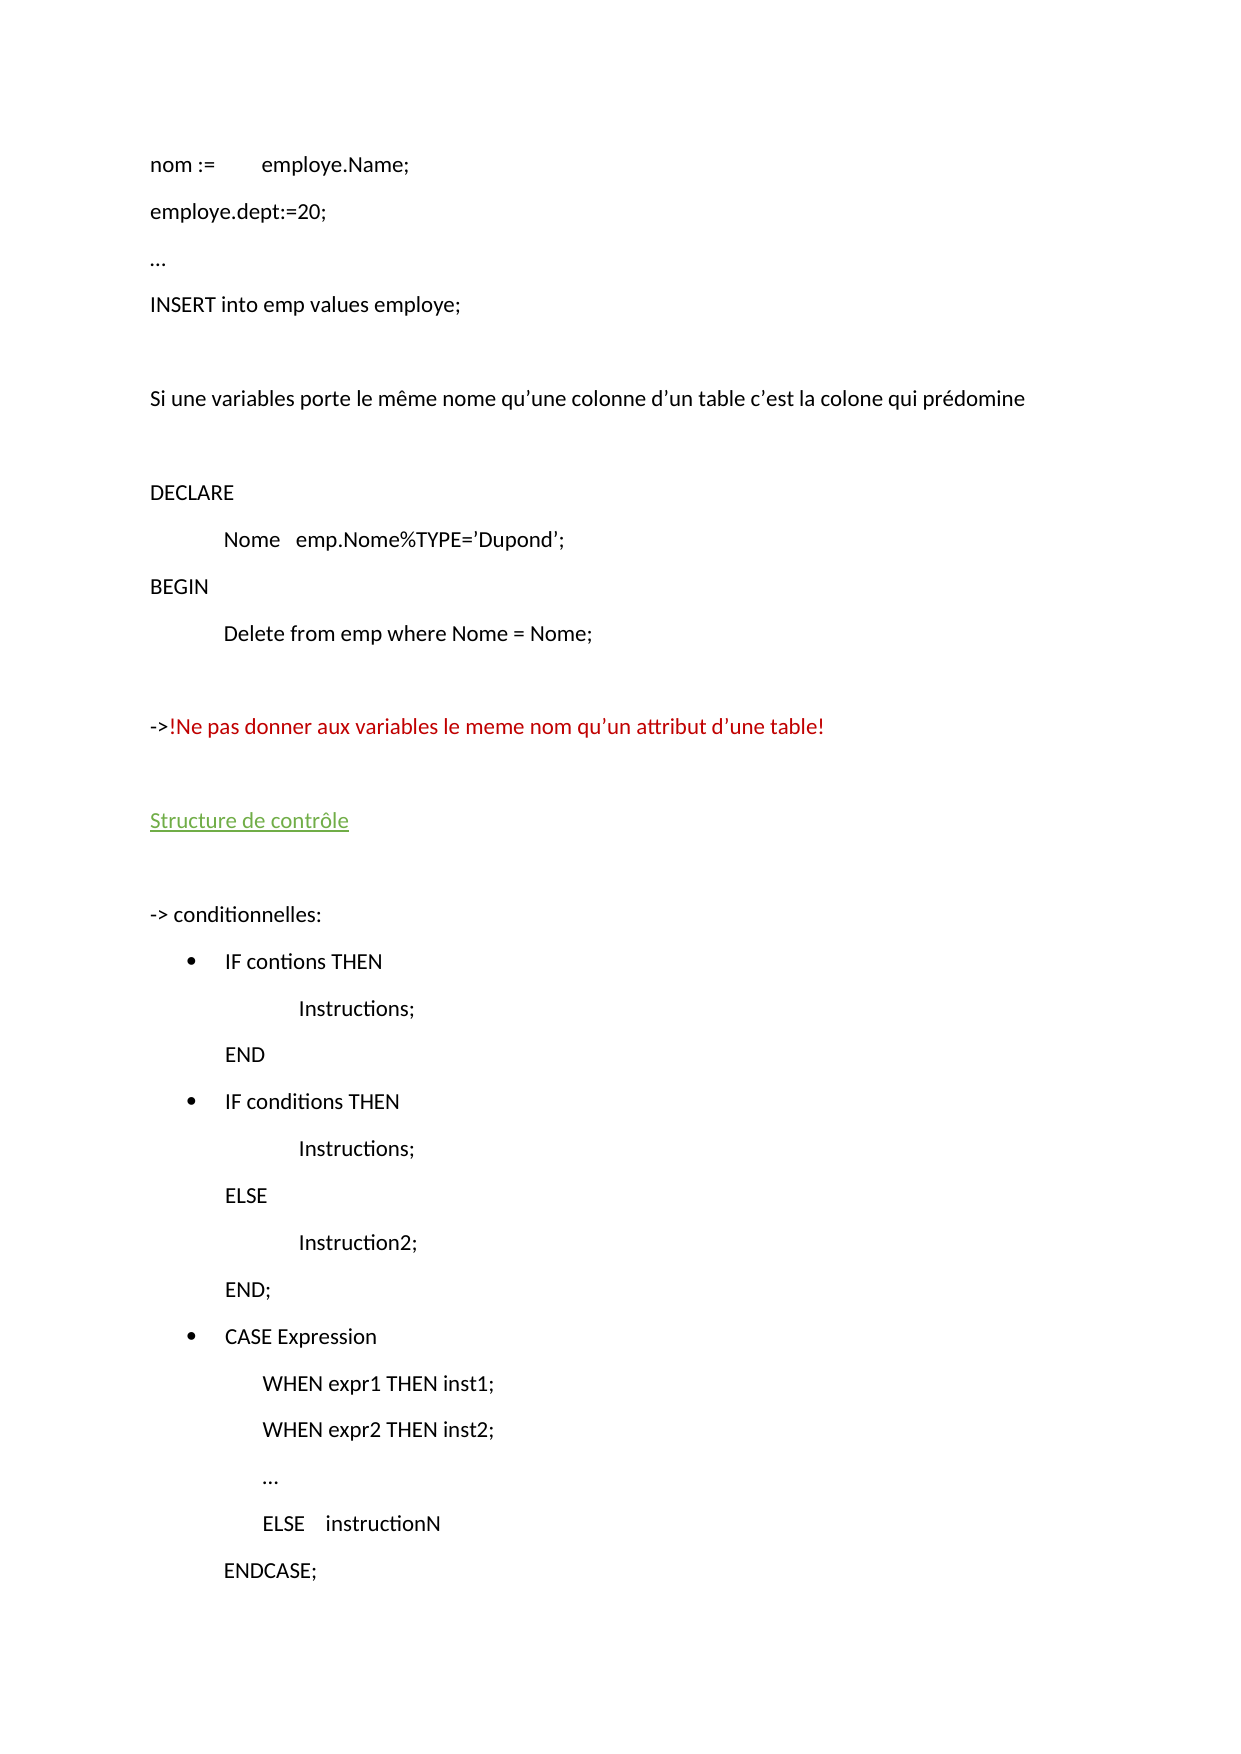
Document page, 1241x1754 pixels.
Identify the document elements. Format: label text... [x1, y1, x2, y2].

text WHEN expr2 THEN inst2; [262, 1416, 1090, 1444]
text INSERT into emp values employe; [150, 291, 1090, 319]
text Instructions; [225, 994, 1090, 1022]
text BEGIN [150, 572, 1090, 600]
text ELSE instructionN [224, 1509, 1090, 1537]
text ->!Ne pas donner aux variables le meme nom qu’un attribut d’une table! [150, 712, 1090, 741]
text Nome emp.Nome%TYPE=’Dupond’; [150, 525, 1090, 553]
text Instructions; [225, 1134, 1090, 1162]
text WHEN expr1 THEN inst1; [262, 1369, 1090, 1397]
list IF contions THEN [187, 947, 1090, 975]
text END [225, 1041, 1090, 1069]
text employe.dept:=20; [150, 197, 1090, 225]
text DECLARE [150, 478, 1090, 506]
text ELSE [225, 1181, 1090, 1209]
text -> conditionnelles: [150, 900, 1090, 928]
text ENDCASE; [150, 1556, 1090, 1584]
list CASE Expression [187, 1322, 1090, 1350]
text nom := employe.Name; [150, 150, 1090, 178]
list IF conditions THEN [187, 1087, 1090, 1116]
text Delete from emp where Nome = Nome; [150, 619, 1090, 647]
text Instruction2; [225, 1228, 1090, 1256]
text Si une variables porte le même nome qu’une colonne d’un table c’est la colone qui prédomine [150, 384, 1090, 412]
text … [262, 1462, 1090, 1491]
text END; [225, 1275, 1090, 1303]
text … [150, 244, 1090, 272]
text Structure de contrôle [150, 806, 1090, 834]
